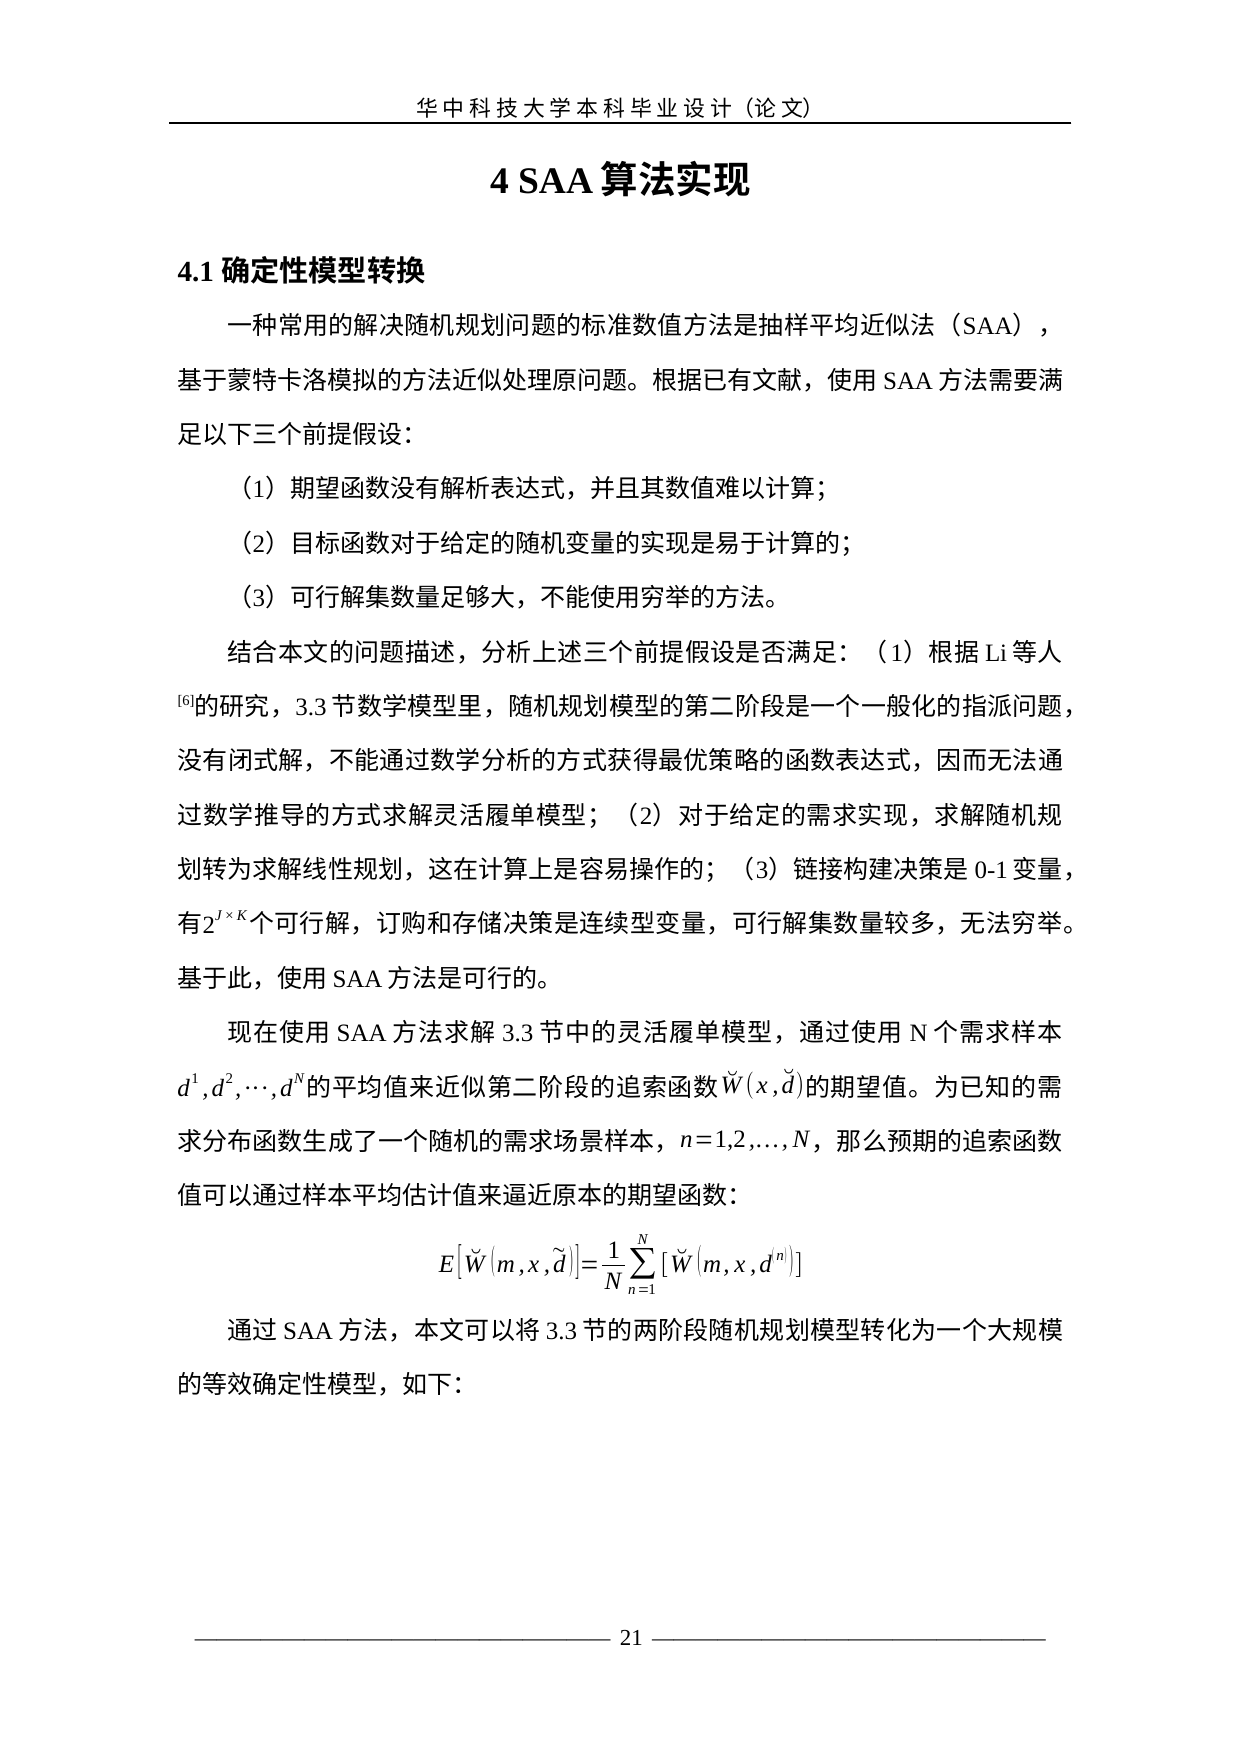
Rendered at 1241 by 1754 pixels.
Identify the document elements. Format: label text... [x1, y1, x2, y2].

text 一种常用的解决随机规划问题的标准数值方法是抽样平均近似法（SAA），基于蒙特卡洛模拟的方法近似处理原问题。根据已有文献，使用SAA方法需要满足以下三个前提假设： [177, 306, 1063, 451]
text 4.1 确定性模型转换 [177, 247, 1063, 289]
text 4 SAA算法实现 [177, 150, 1063, 204]
text 通过SAA方法，本文可以将3.3节的两阶段随机规划模型转化为一个大规模的等效确定性模型，如下： [177, 1310, 1063, 1401]
text 结合本文的问题描述，分析上述三个前提假设是否满足：（1）根据Li等人[6]的研究，3.3节数学模型里，随机规划模型的第二阶段是一个一般化的指派问题，没有闭式解，不能通过数学分析的方式获得最优策略的函数表达式，因而无法通过数学推导的方式求解灵活履单模型；（2）对于给定的需求实现，求解随机规划转为求解线性规划，这在计算上是容易操作的；（3）链接构建决策是0-1变量，有个可行解，订购和存储决策是连续型变量，可行解集数量较多，无法穷举。基于此，使用SAA方法是可行的。 [177, 632, 1063, 994]
text （1）期望函数没有解析表达式，并且其数值难以计算； [177, 469, 1063, 505]
text 现在使用SAA方法求解3.3节中的灵活履单模型，通过使用N个需求样本的平均值来近似第二阶段的追索函数的期望值。为已知的需求分布函数生成了一个随机的需求场景样本，，那么预期的追索函数值可以通过样本平均估计值来逼近原本的期望函数： [177, 1013, 1063, 1212]
text （3）可行解集数量足够大，不能使用穷举的方法。 [177, 578, 1063, 614]
text （2）目标函数对于给定的随机变量的实现是易于计算的； [177, 523, 1063, 559]
